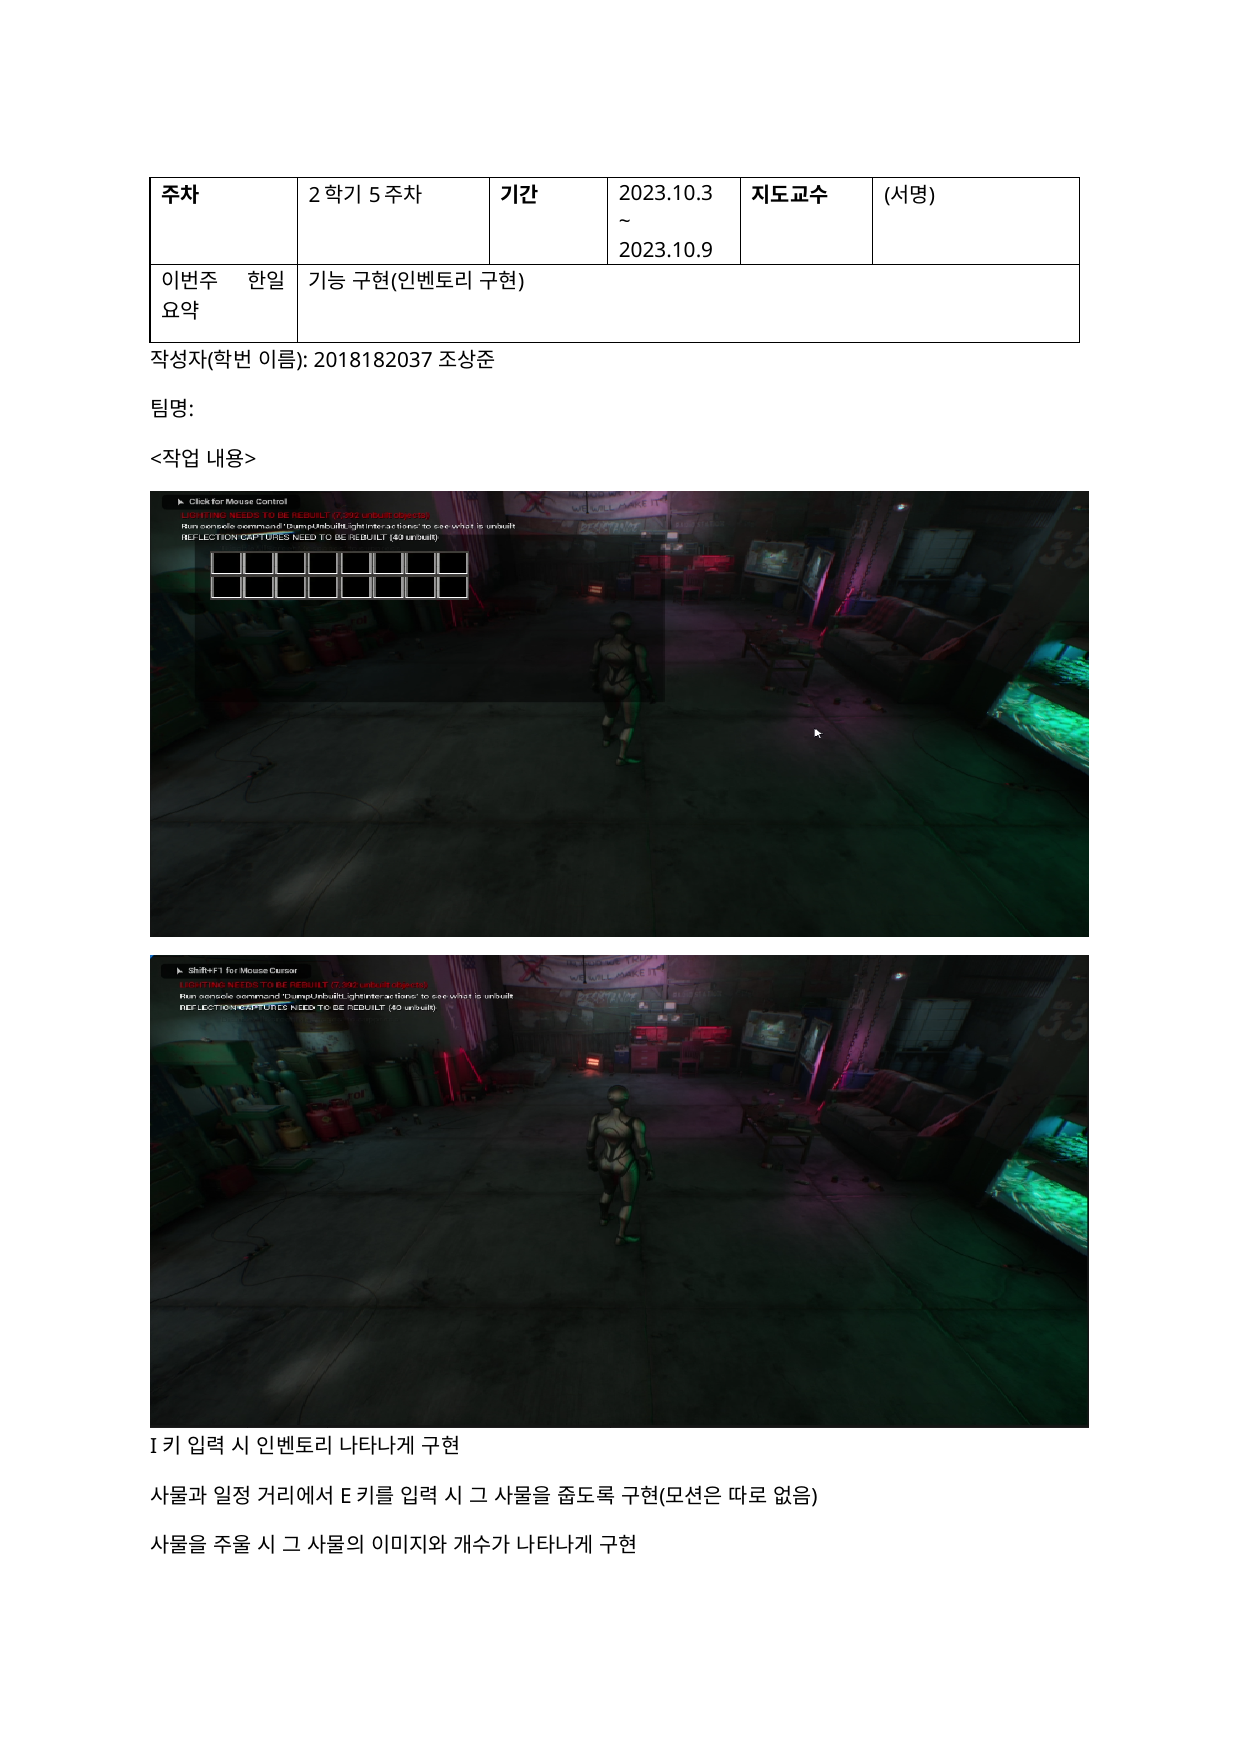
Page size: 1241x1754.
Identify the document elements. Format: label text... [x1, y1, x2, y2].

table_header 기간 [490, 178, 607, 263]
picture [150, 491, 1089, 937]
table_header 지도교수 [741, 178, 872, 263]
text <작업 내용> [150, 442, 1090, 472]
picture [150, 955, 1089, 1428]
table_header 주차 [151, 178, 297, 263]
table_header 2학기 5주차 [298, 178, 489, 263]
text 사물과 일정 거리에서 E키를 입력 시 그 사물을 줍도록 구현(모션은 따로 없음) [150, 1479, 1090, 1509]
text 작성자(학번 이름): 2018182037 조상준 [150, 343, 1090, 373]
table_header (서명) [873, 178, 1079, 263]
table_header 2023.10.3 ~ 2023.10.9 [608, 178, 740, 263]
text 팀명: [150, 393, 1090, 423]
table_cell 이번주 한일 요약 [151, 265, 297, 342]
text 사물을 주울 시 그 사물의 이미지와 개수가 나타나게 구현 [150, 1528, 1090, 1559]
table_cell 기능 구현(인벤토리 구현) [298, 265, 1079, 342]
